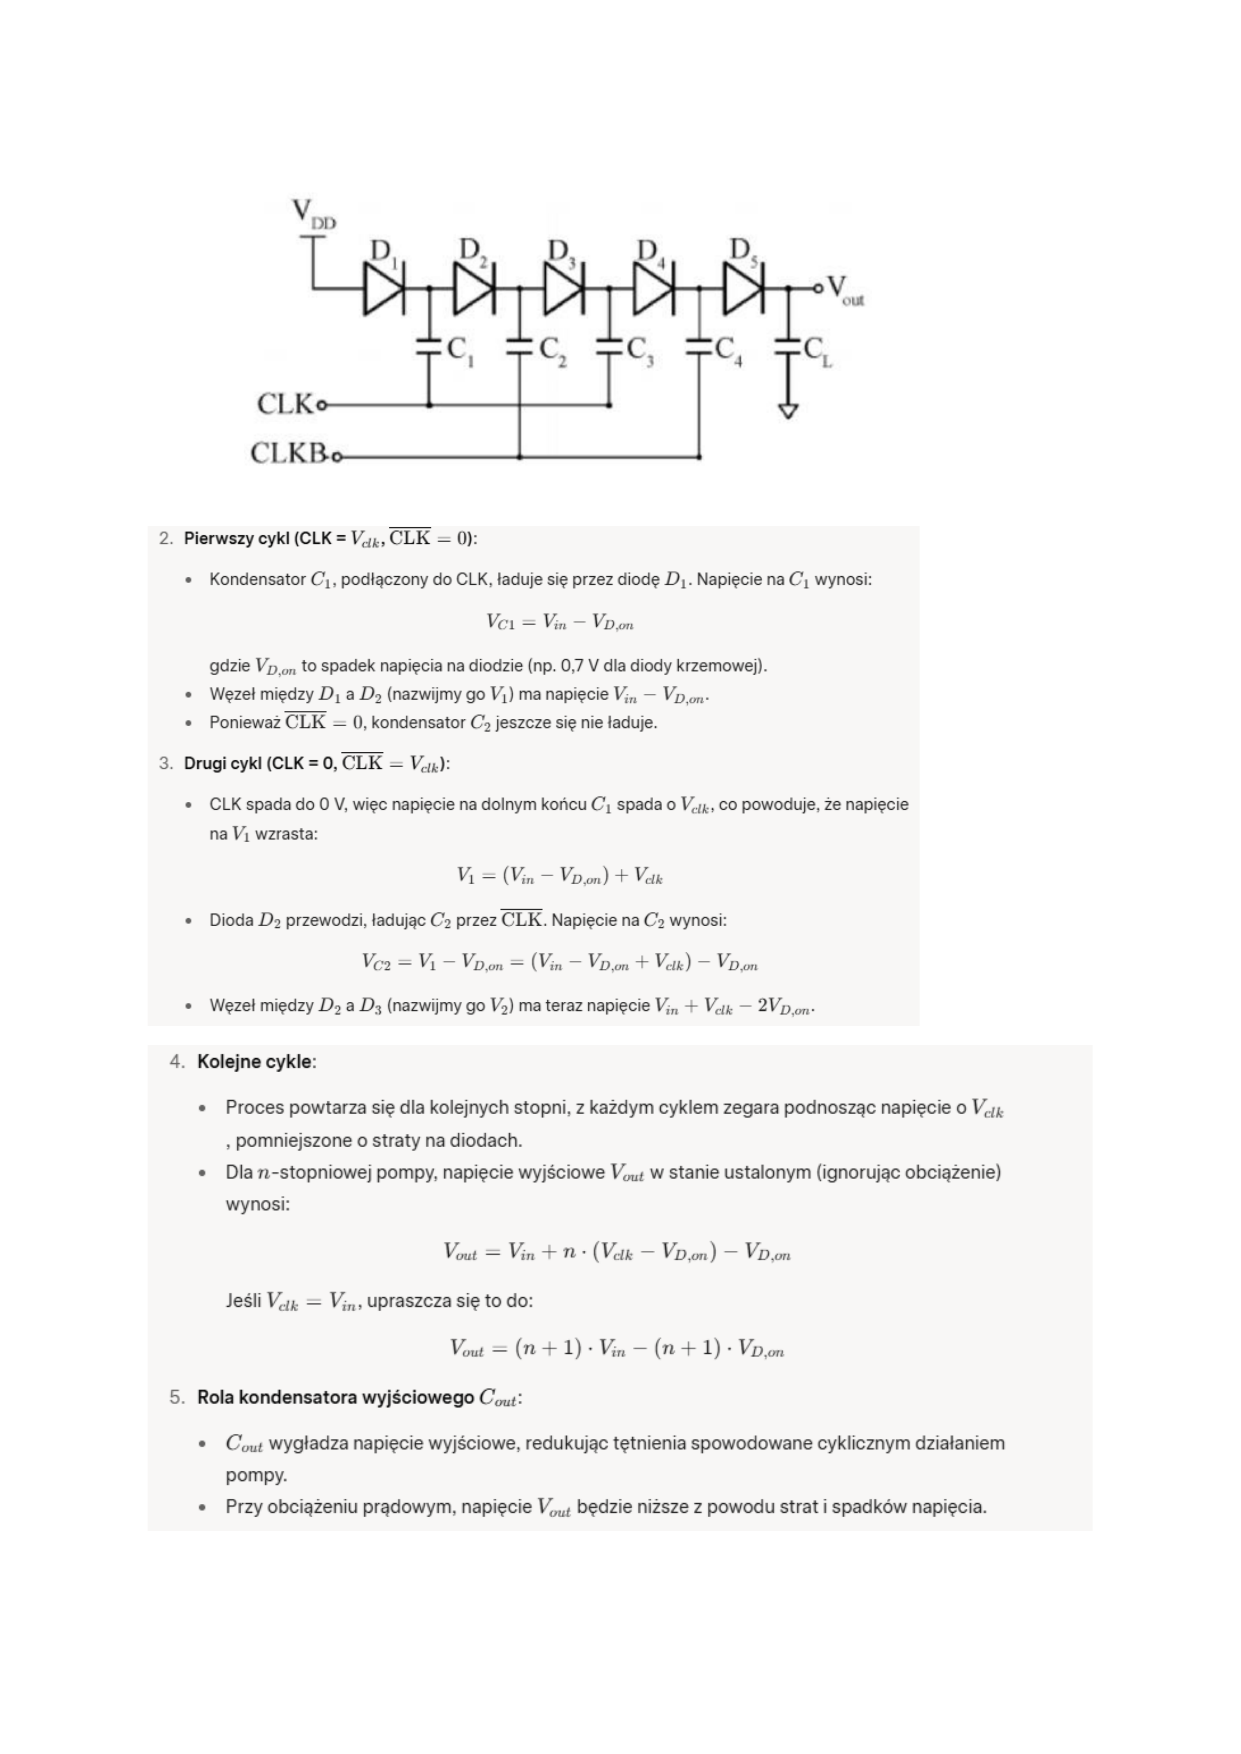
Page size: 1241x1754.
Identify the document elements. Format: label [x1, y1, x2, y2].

picture [147, 1045, 1093, 1531]
picture [147, 147, 955, 508]
picture [147, 526, 920, 1026]
